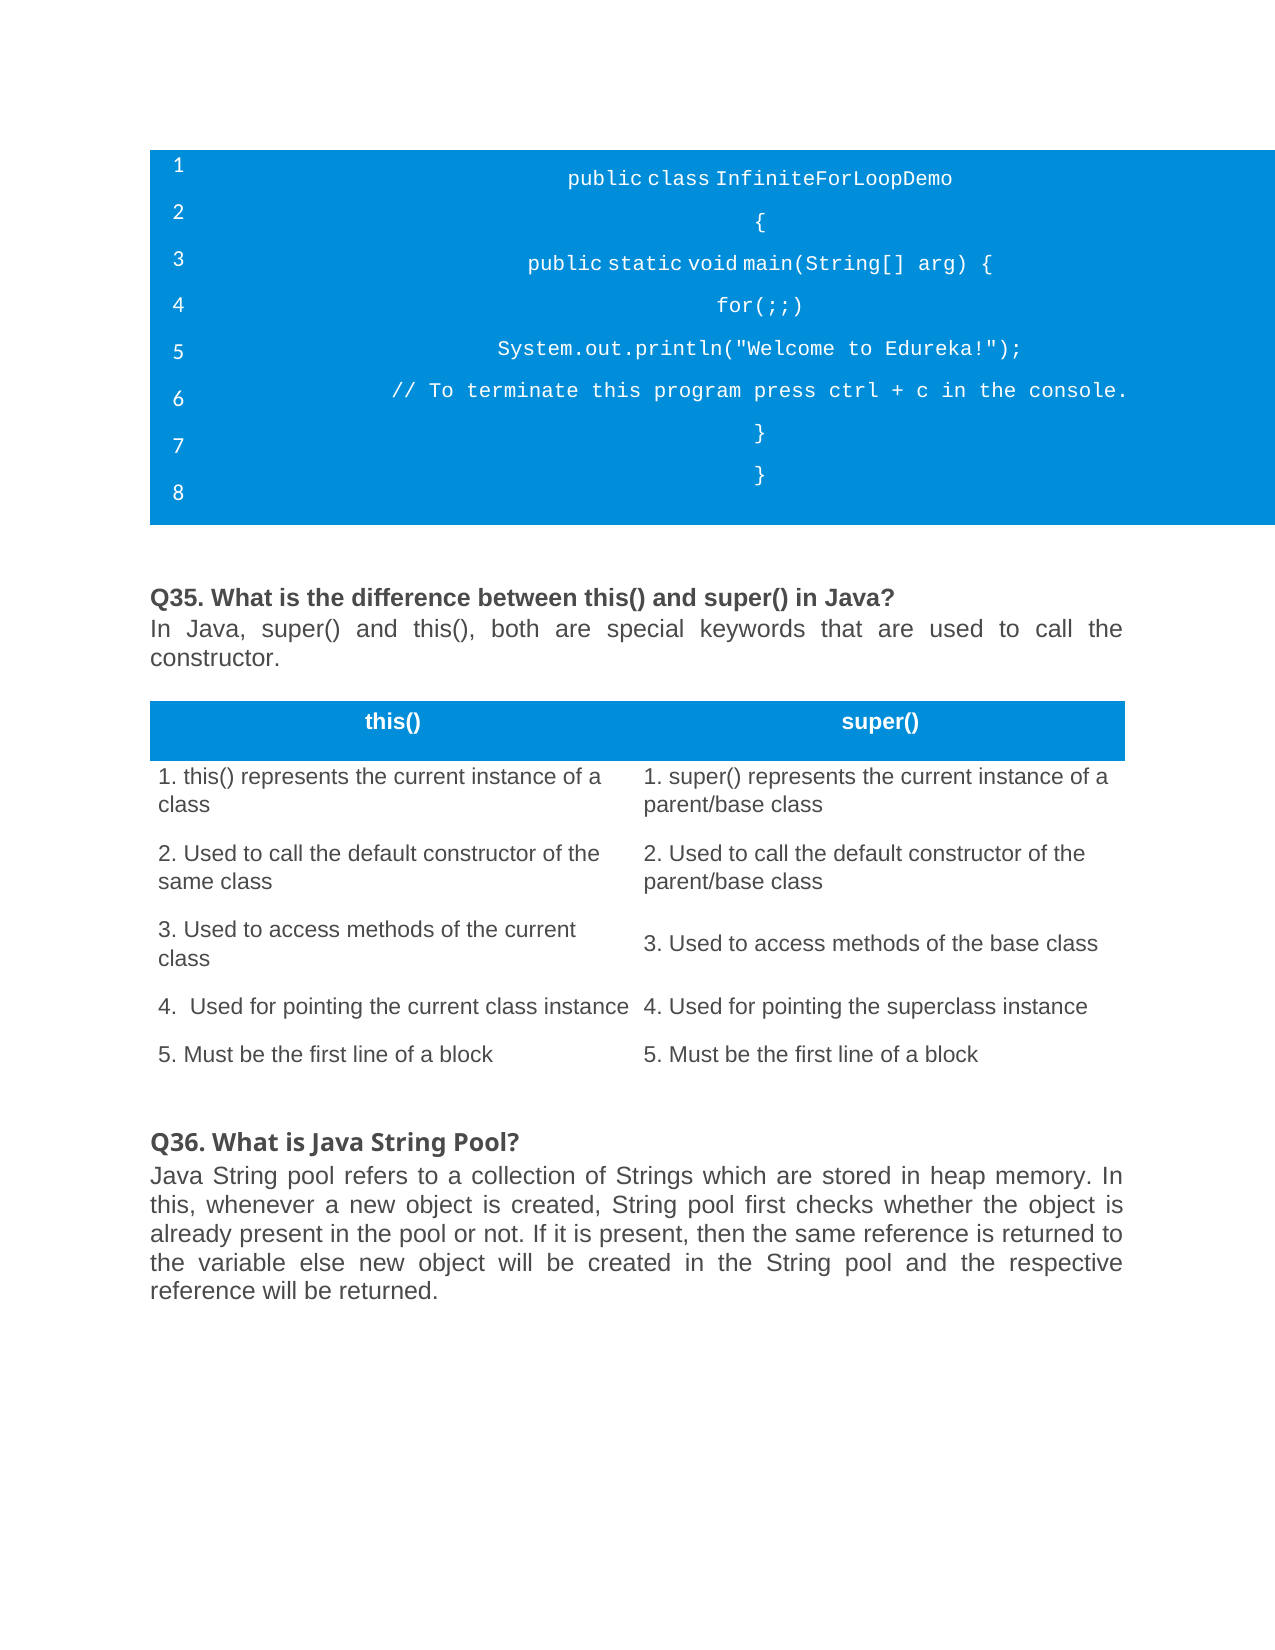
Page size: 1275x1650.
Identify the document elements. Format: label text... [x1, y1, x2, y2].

table_header super() [635, 701, 1125, 761]
text Java String pool refers to a collection of Strings which are stored in heap memory. In this, whenever a new object is created, String pool first checks whether the object is already present in the pool or not. If it is present, then the same reference is returned to the variable else new object will be created in the String pool and the respective reference will be returned. [150, 1161, 1125, 1305]
text In Java, super() and this(), both are special keywords that are used to call the constructor. [150, 614, 1125, 671]
subtitle Q35. What is the difference between this() and super() in Java? [150, 583, 1125, 612]
table_cell 5. Must be the first line of a block [635, 1040, 1125, 1088]
table_cell 2. Used to call the default constructor of the parent/base class [635, 838, 1125, 914]
table_header public class InfiniteForLoopDemo { public static void main(String[] arg) { for(;;) System.out.println("Welcome to Edureka!"); // To terminate this program press ctrl + c in the console. } } [206, 150, 1275, 525]
table_cell 2. Used to call the default constructor of the same class [150, 838, 635, 914]
subtitle Q36. What is Java String Pool? [150, 1124, 1125, 1158]
table_header this() [150, 701, 635, 761]
table_cell 4. Used for pointing the current class instance [150, 991, 635, 1039]
table_cell 1. super() represents the current instance of a parent/base class [635, 761, 1125, 838]
table_cell 3. Used to access methods of the current class [150, 915, 635, 991]
table_cell 4. Used for pointing the superclass instance [635, 991, 1125, 1039]
table_cell 5. Must be the first line of a block [150, 1040, 635, 1088]
table_cell 1. this() represents the current instance of a class [150, 761, 635, 838]
table_cell 3. Used to access methods of the base class [635, 915, 1125, 991]
table_header 1 2 3 4 5 6 7 8 [150, 150, 206, 525]
